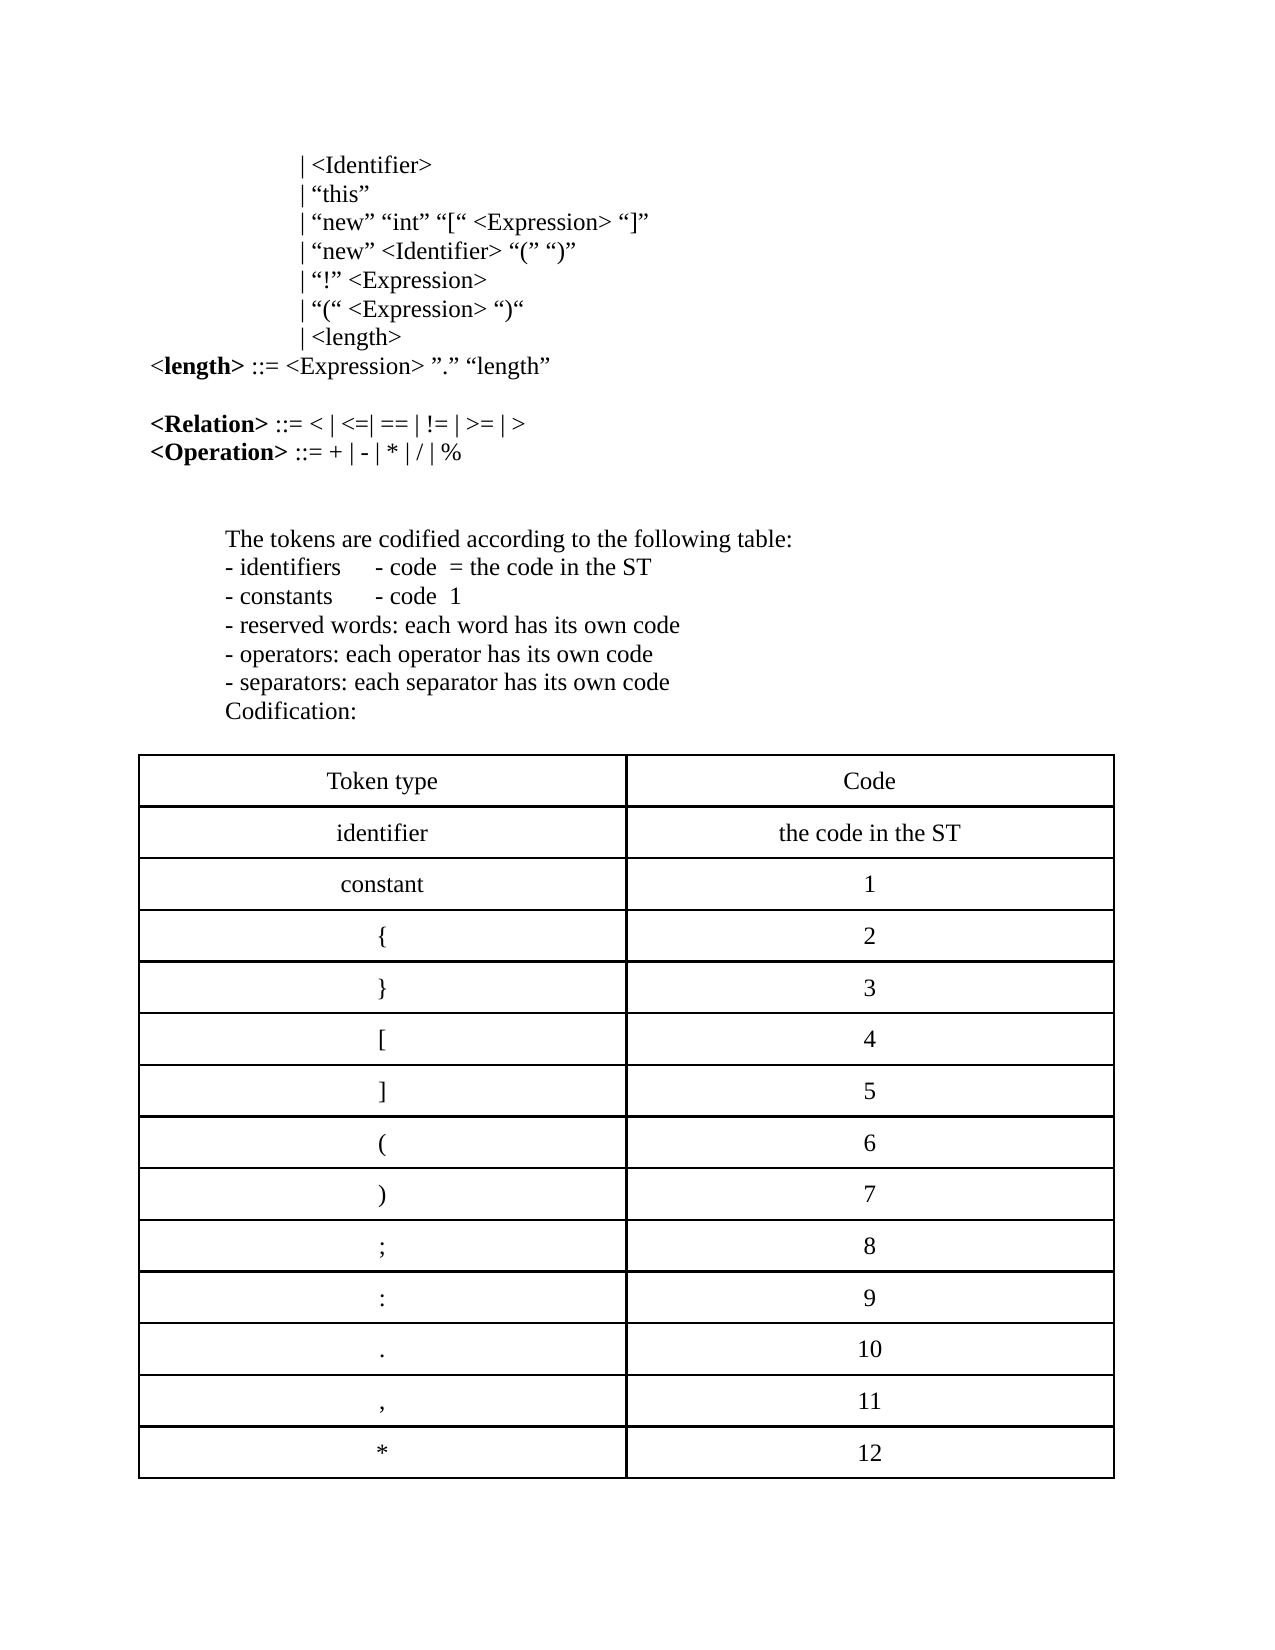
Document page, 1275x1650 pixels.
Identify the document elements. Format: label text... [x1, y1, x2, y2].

table_cell : [140, 1273, 625, 1322]
text <Operation> ::= + | - | * | / | % [150, 437, 1125, 466]
table_cell the code in the ST [628, 808, 1113, 857]
table_cell ) [140, 1169, 625, 1219]
text | <Identifier> [225, 150, 1125, 179]
table_cell 5 [628, 1066, 1113, 1115]
text <length> ::= <Expression> ”.” “length” [150, 351, 1125, 380]
table_cell 3 [628, 963, 1113, 1012]
table_cell 1 [628, 859, 1113, 909]
text | “this” [225, 179, 1125, 207]
table_cell ; [140, 1221, 625, 1270]
text | <length> [225, 322, 1125, 351]
table_cell [ [140, 1014, 625, 1064]
table_cell 12 [628, 1428, 1113, 1477]
table_cell ( [140, 1118, 625, 1167]
table_cell 9 [628, 1273, 1113, 1322]
table_cell . [140, 1324, 625, 1374]
table_cell 7 [628, 1169, 1113, 1219]
table_cell 8 [628, 1221, 1113, 1270]
table_cell { [140, 911, 625, 960]
text | “(“ <Expression> “)“ [225, 294, 1125, 322]
table_cell ] [140, 1066, 625, 1115]
table_cell } [140, 963, 625, 1012]
text The tokens are codified according to the following table: - identifiers - code = the code in the ST - constants - code 1 - reserved words: each word has its own code - operators: each operator has its own code - separators: each separator has its own code Codification: [225, 524, 1125, 754]
table_cell 4 [628, 1014, 1113, 1064]
table_cell constant [140, 859, 625, 909]
table_cell 11 [628, 1376, 1113, 1425]
table_header Code [628, 756, 1113, 805]
table_cell 6 [628, 1118, 1113, 1167]
table_cell , [140, 1376, 625, 1425]
text | “new” “int” “[“ <Expression> “]” [225, 207, 1125, 236]
table_cell * [140, 1428, 625, 1477]
text <Relation> ::= < | <=| == | != | >= | > [150, 409, 1125, 437]
table_cell 10 [628, 1324, 1113, 1374]
table_cell 2 [628, 911, 1113, 960]
text | “new” <Identifier> “(” “)” | “!” <Expression> [225, 236, 1125, 294]
table_cell identifier [140, 808, 625, 857]
table_header Token type [140, 756, 625, 805]
